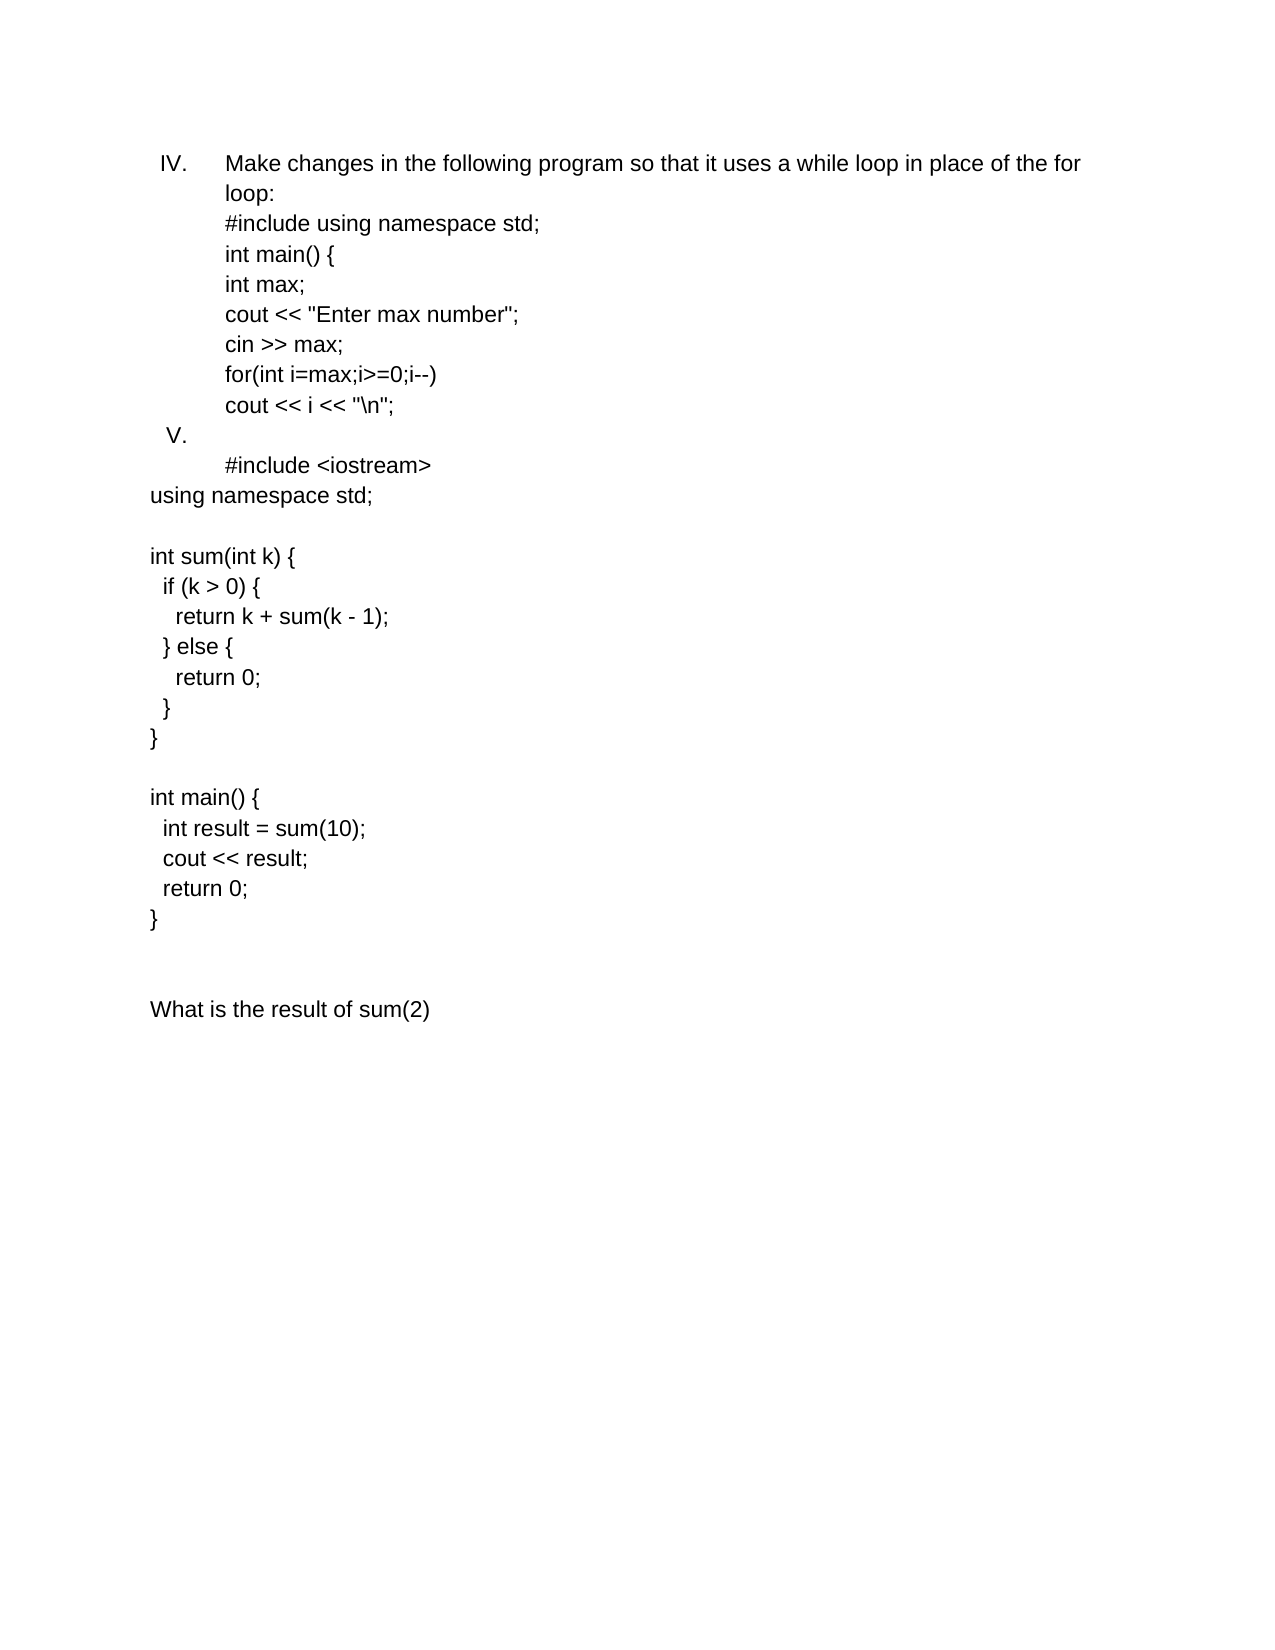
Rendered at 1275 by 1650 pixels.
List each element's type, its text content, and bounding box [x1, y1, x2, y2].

text int sum(int k) { [150, 543, 1125, 569]
text } [150, 694, 1125, 720]
text int main() { [150, 784, 1125, 811]
text What is the result of sum(2) [150, 935, 1125, 1022]
text using namespace std; [150, 482, 1125, 509]
text cout << result; [150, 845, 1125, 871]
text if (k > 0) { [150, 573, 1125, 599]
text return 0; [150, 663, 1125, 690]
list Make changes in the following program so that it uses a while loop in place of the for loop: #include using namespace std; int main() { int max; cout << "Enter max number"; cin >> max; for(int i=max;i>=0;i--) cout << i << "\n"; [187, 150, 1125, 418]
text return 0; [150, 875, 1125, 901]
text } [150, 724, 1125, 750]
text } else { [150, 633, 1125, 660]
text } [150, 905, 1125, 932]
text int result = sum(10); [150, 814, 1125, 841]
list #include <iostream> [187, 422, 1125, 478]
text return k + sum(k - 1); [150, 603, 1125, 629]
